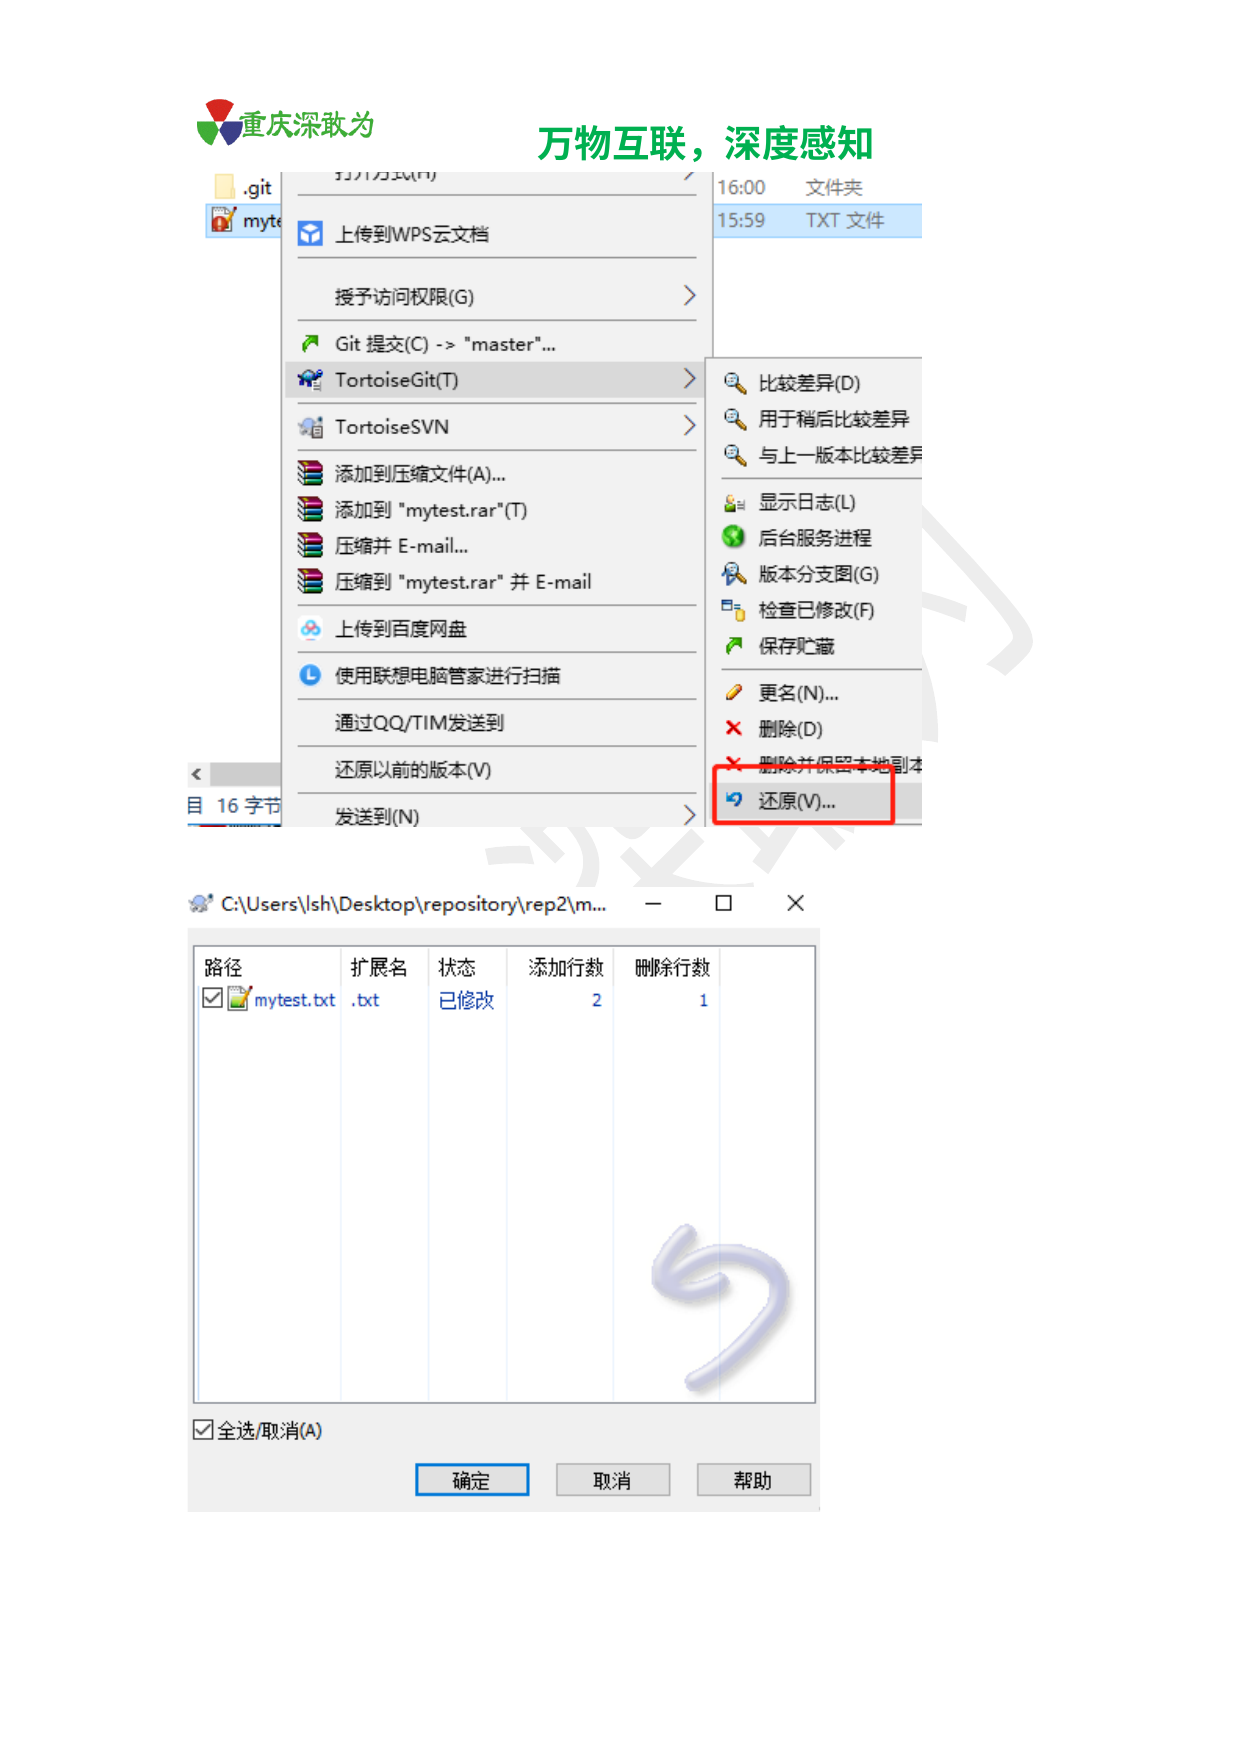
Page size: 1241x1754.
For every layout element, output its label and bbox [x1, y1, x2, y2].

picture [187, 90, 393, 158]
picture [187, 172, 922, 827]
picture [187, 887, 821, 1512]
